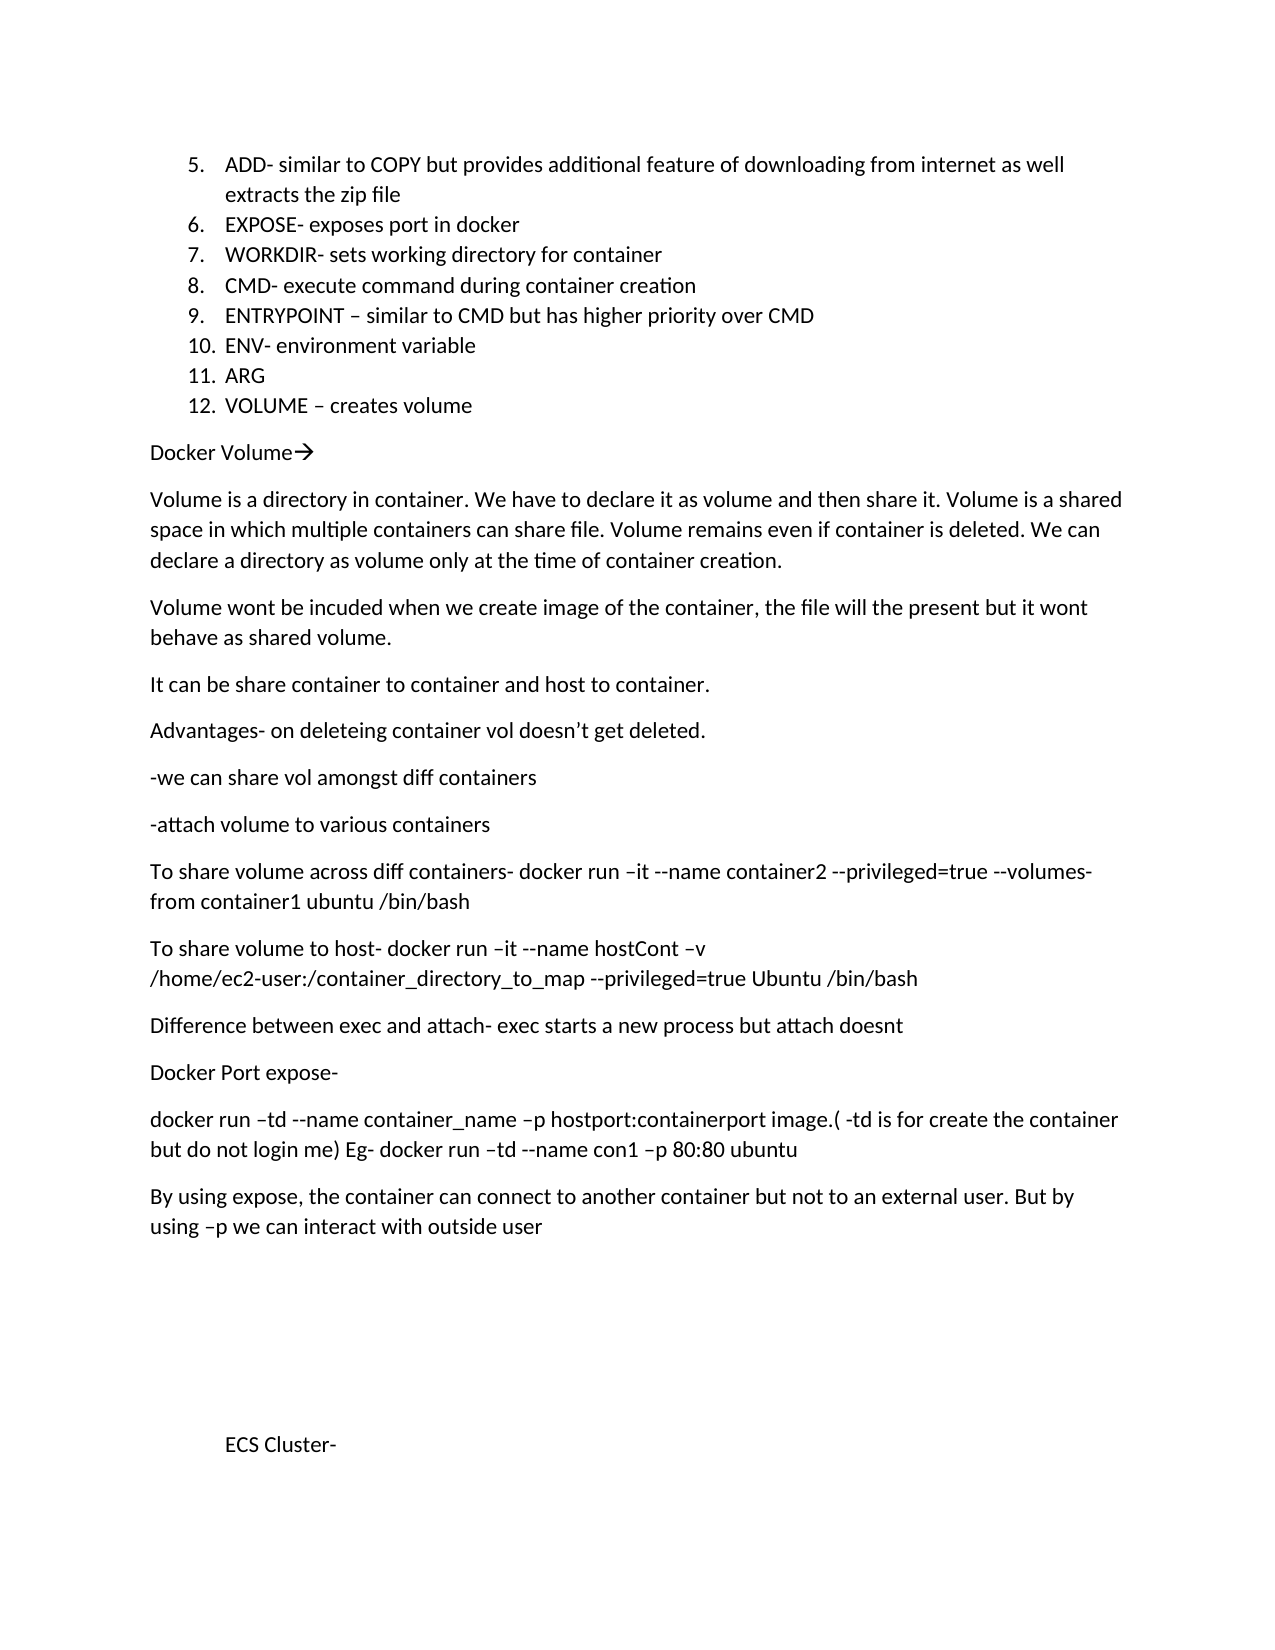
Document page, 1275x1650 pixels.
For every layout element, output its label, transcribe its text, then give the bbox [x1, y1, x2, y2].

list ENTRYPOINT – similar to CMD but has higher priority over CMD [187, 301, 1125, 329]
text It can be share container to container and host to container. [150, 670, 1125, 698]
list ADD- similar to COPY but provides additional feature of downloading from internet as well extracts the zip file [187, 150, 1125, 208]
text To share volume across diff containers- docker run –it --name container2 --privileged=true --volumes-from container1 ubuntu /bin/bash [150, 857, 1125, 916]
list CMD- execute command during container creation [187, 271, 1125, 299]
list VOLUME – creates volume [187, 392, 1125, 420]
list WORKDIR- sets working directory for container [187, 241, 1125, 269]
text Difference between exec and attach- exec starts a new process but attach doesnt [150, 1011, 1125, 1039]
text Docker Volume [150, 438, 1125, 467]
text Docker Port expose- [150, 1058, 1125, 1086]
text Volume is a directory in container. We have to declare it as volume and then share it. Volume is a shared space in which multiple containers can share file. Volume remains even if container is deleted. We can declare a directory as volume only at the time of container creation. [150, 485, 1125, 574]
list ARG [187, 361, 1125, 389]
text Advantages- on deleteing container vol doesn’t get deleted. [150, 717, 1125, 745]
list ENV- environment variable [187, 331, 1125, 359]
text -attach volume to various containers [150, 810, 1125, 838]
text docker run –td --name container_name –p hostport:containerport image.( -td is for create the container but do not login me) Eg- docker run –td --name con1 –p 80:80 ubuntu [150, 1105, 1125, 1163]
text To share volume to host- docker run –it --name hostCont –v /home/ec2-user:/container_directory_to_map --privileged=true Ubuntu /bin/bash [150, 934, 1125, 993]
list EXPOSE- exposes port in docker [187, 210, 1125, 238]
text By using expose, the container can connect to another container but not to an external user. But by using –p we can interact with outside user [150, 1182, 1125, 1241]
list ECS Cluster- [225, 1430, 1125, 1458]
text -we can share vol amongst diff containers [150, 763, 1125, 792]
text Volume wont be incuded when we create image of the container, the file will the present but it wont behave as shared volume. [150, 593, 1125, 651]
